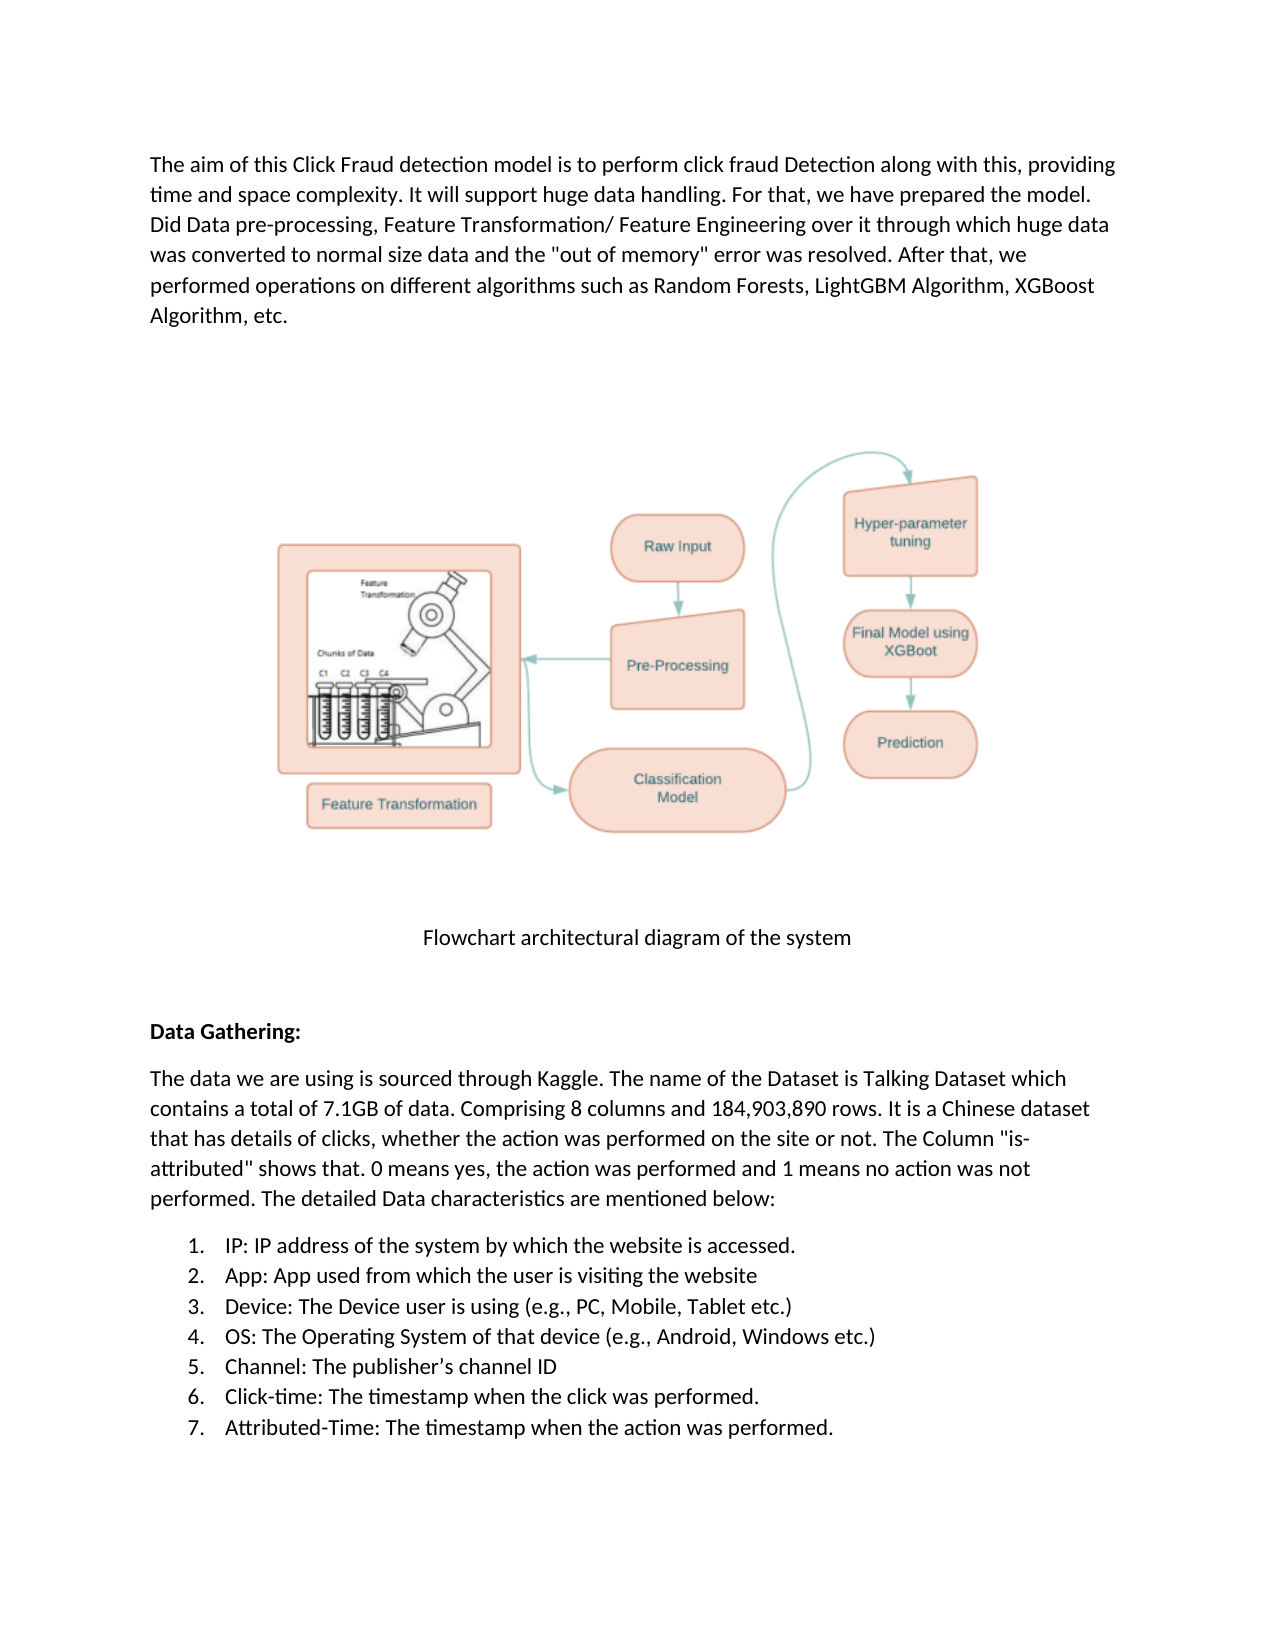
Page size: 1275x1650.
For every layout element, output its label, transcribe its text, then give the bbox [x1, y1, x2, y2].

text Flowchart architectural diagram of the system [150, 923, 1125, 951]
list OS: The Operating System of that device (e.g., Android, Windows etc.) [187, 1322, 1125, 1350]
list Device: The Device user is using (e.g., PC, Mobile, Tablet etc.) [187, 1292, 1125, 1320]
list Attributed-Time: The timestamp when the action was performed. [187, 1413, 1125, 1441]
picture [150, 347, 1125, 905]
list Click-time: The timestamp when the click was performed. [187, 1382, 1125, 1410]
list App: App used from which the user is visiting the website [187, 1262, 1125, 1289]
text The aim of this Click Fraud detection model is to perform click fraud Detection along with this, providing time and space complexity. It will support huge data handling. For that, we have prepared the model. Did Data pre-processing, Feature Transformation/ Feature Engineering over it through which huge data was converted to normal size data and the "out of memory" error was resolved. After that, we performed operations on different algorithms such as Random Forests, LightGBM Algorithm, XGBoost Algorithm, etc. [150, 150, 1125, 329]
text The data we are using is sourced through Kaggle. The name of the Dataset is Talking Dataset which contains a total of 7.1GB of data. Comprising 8 columns and 184,903,890 rows. It is a Chinese dataset that has details of clicks, whether the action was performed on the site or not. The Column "is-attributed" shows that. 0 means yes, the action was performed and 1 means no action was not performed. The detailed Data characteristics are mentioned below: [150, 1064, 1125, 1212]
text Data Gathering: [150, 1017, 1125, 1045]
list Channel: The publisher’s channel ID [187, 1352, 1125, 1380]
list IP: IP address of the system by which the website is accessed. [187, 1231, 1125, 1259]
